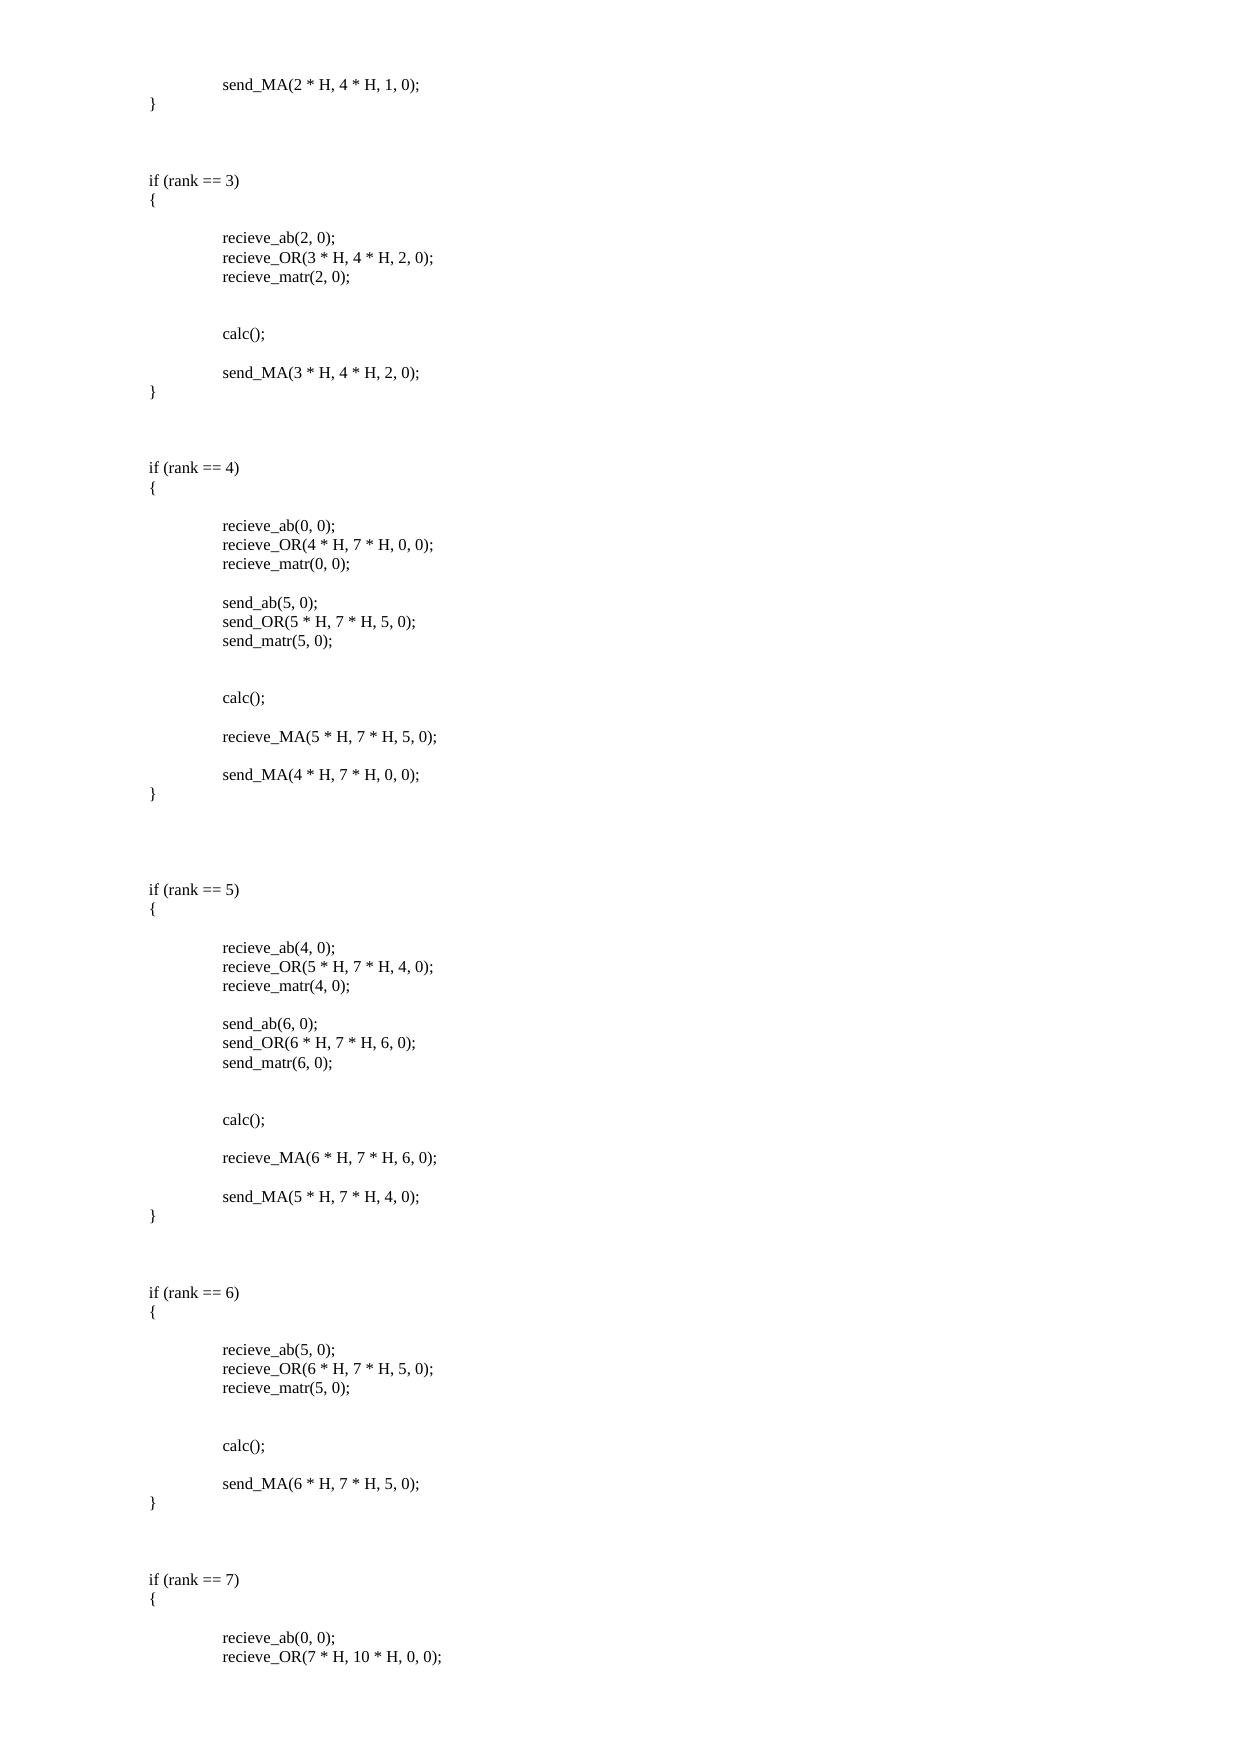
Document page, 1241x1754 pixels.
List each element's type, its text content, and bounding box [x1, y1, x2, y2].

text if (rank == 6) [75, 1282, 1165, 1302]
text send_matr(6, 0); [75, 1052, 1165, 1072]
text send_MA(5 * H, 7 * H, 4, 0); [75, 1187, 1165, 1206]
text { [75, 190, 1165, 209]
text recieve_ab(0, 0); [75, 1627, 1165, 1647]
text send_ab(5, 0); [75, 592, 1165, 612]
text send_OR(5 * H, 7 * H, 5, 0); [75, 612, 1165, 631]
text send_MA(2 * H, 4 * H, 1, 0); [75, 75, 1165, 94]
text calc(); [75, 324, 1165, 343]
text recieve_ab(2, 0); [75, 228, 1165, 247]
text if (rank == 4) [75, 458, 1165, 477]
text send_ab(6, 0); [75, 1014, 1165, 1033]
text recieve_MA(5 * H, 7 * H, 5, 0); [75, 727, 1165, 746]
text send_OR(6 * H, 7 * H, 6, 0); [75, 1033, 1165, 1052]
text send_MA(6 * H, 7 * H, 5, 0); [75, 1474, 1165, 1493]
text recieve_matr(2, 0); [75, 267, 1165, 286]
text recieve_OR(6 * H, 7 * H, 5, 0); [75, 1359, 1165, 1378]
text calc(); [75, 1436, 1165, 1455]
text } [75, 94, 1165, 113]
text } [75, 1206, 1165, 1225]
text if (rank == 7) [75, 1570, 1165, 1589]
text } [75, 382, 1165, 401]
text recieve_OR(3 * H, 4 * H, 2, 0); [75, 247, 1165, 267]
text calc(); [75, 1110, 1165, 1129]
text recieve_matr(4, 0); [75, 976, 1165, 995]
text send_MA(4 * H, 7 * H, 0, 0); [75, 765, 1165, 784]
text { [75, 1302, 1165, 1321]
text } [75, 784, 1165, 803]
text recieve_ab(5, 0); [75, 1340, 1165, 1359]
text if (rank == 3) [75, 171, 1165, 190]
text recieve_ab(0, 0); [75, 516, 1165, 535]
text recieve_OR(7 * H, 10 * H, 0, 0); [75, 1647, 1165, 1666]
text } [75, 1493, 1165, 1512]
text { [75, 899, 1165, 918]
text send_MA(3 * H, 4 * H, 2, 0); [75, 362, 1165, 382]
text { [75, 1589, 1165, 1608]
text recieve_OR(4 * H, 7 * H, 0, 0); [75, 535, 1165, 554]
text if (rank == 5) [75, 880, 1165, 899]
text { [75, 477, 1165, 497]
text recieve_ab(4, 0); [75, 937, 1165, 957]
text recieve_matr(5, 0); [75, 1378, 1165, 1397]
text recieve_MA(6 * H, 7 * H, 6, 0); [75, 1148, 1165, 1167]
text calc(); [75, 688, 1165, 707]
text recieve_OR(5 * H, 7 * H, 4, 0); [75, 957, 1165, 976]
text recieve_matr(0, 0); [75, 554, 1165, 573]
text send_matr(5, 0); [75, 631, 1165, 650]
